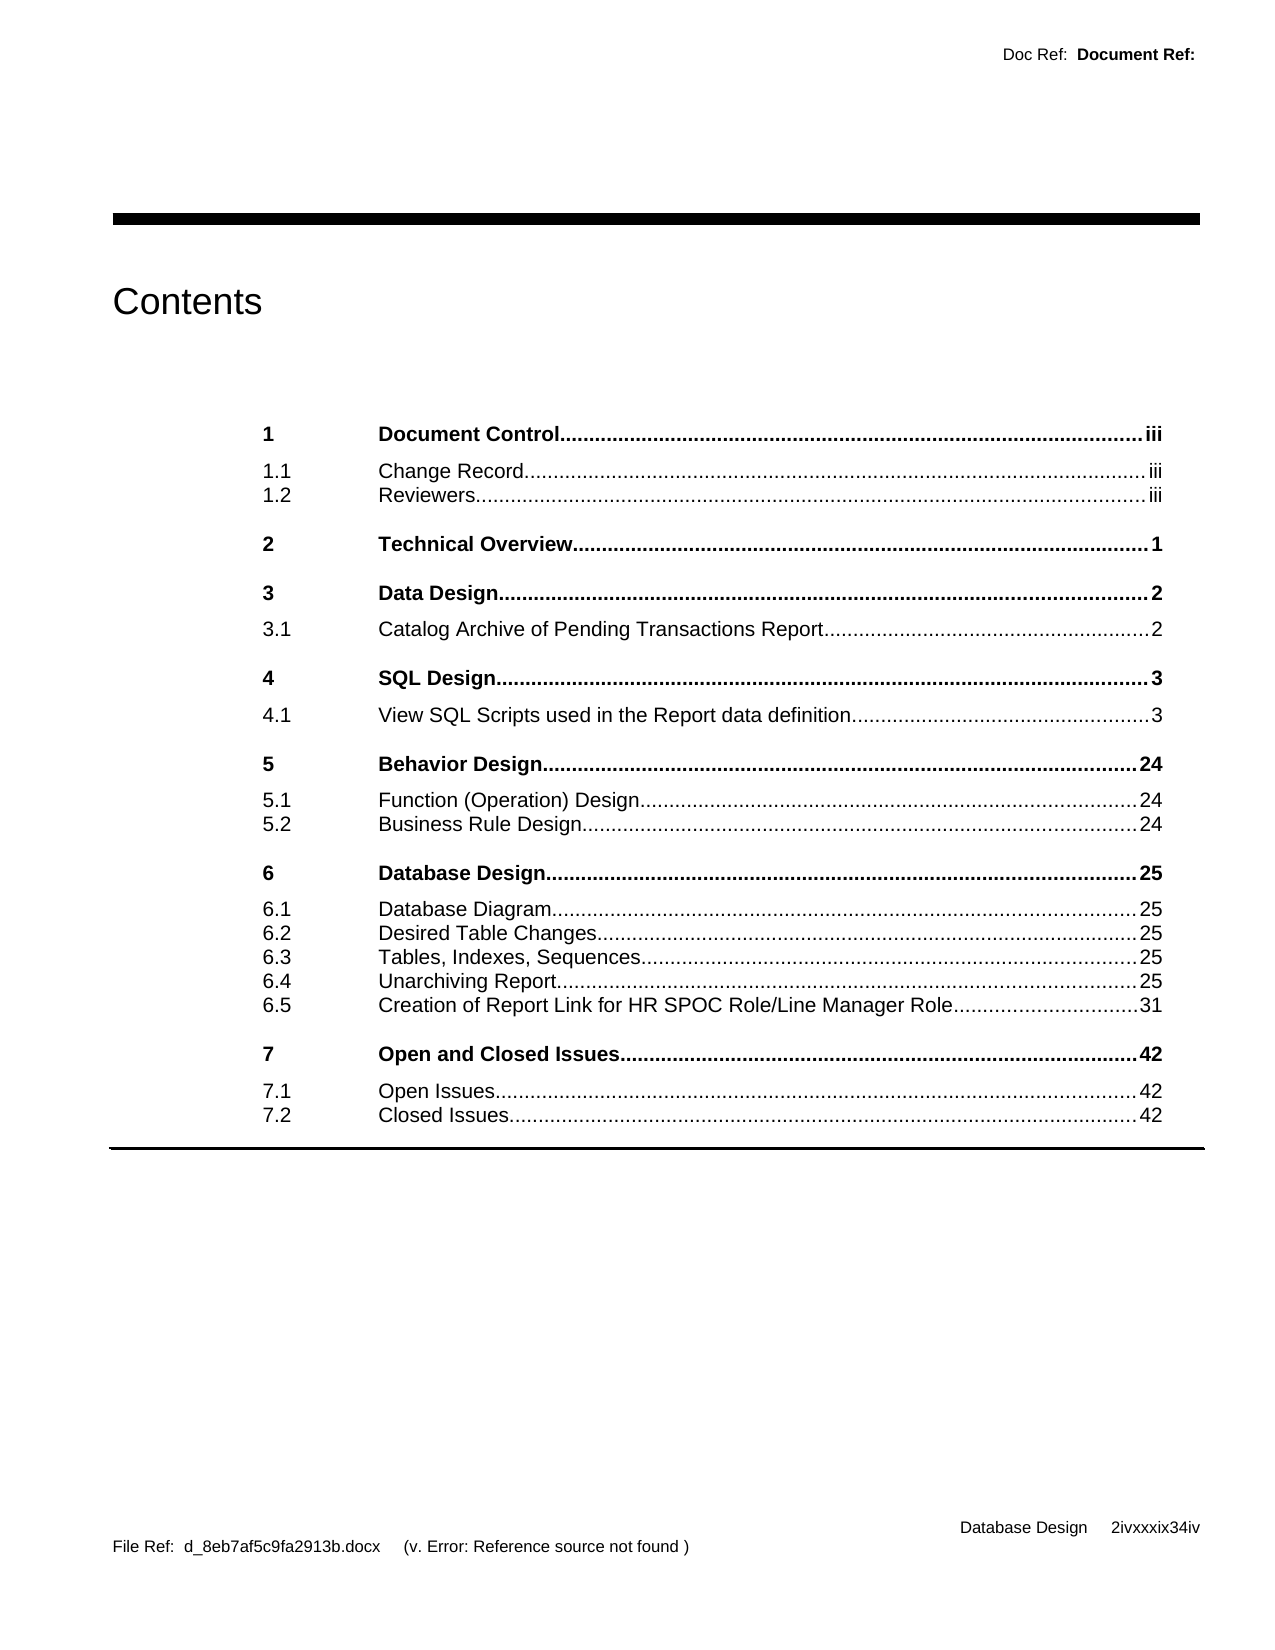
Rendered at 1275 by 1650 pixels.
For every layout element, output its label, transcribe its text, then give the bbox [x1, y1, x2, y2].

text 6.5 Creation of Report Link for HR SPOC Role/Line Manager Role 31 [262, 993, 1200, 1017]
text 1.1 Change Record iii [262, 459, 1200, 483]
text 3.1 Catalog Archive of Pending Transactions Report 2 [262, 617, 1200, 641]
text 6.4 Unarchiving Report 25 [262, 969, 1200, 993]
text 5.1 Function (Operation) Design 24 [262, 788, 1200, 812]
text 2 Technical Overview 1 [262, 532, 1200, 556]
text 7.1 Open Issues 42 [262, 1078, 1200, 1102]
text 6.3 Tables, Indexes, Sequences 25 [262, 945, 1200, 969]
text 7.2 Closed Issues 42 [262, 1102, 1200, 1126]
text 6.2 Desired Table Changes 25 [262, 921, 1200, 945]
text 5 Behavior Design 24 [262, 751, 1200, 775]
text 5.2 Business Rule Design 24 [262, 812, 1200, 836]
subtitle Contents [112, 214, 1200, 322]
text 3 Data Design 2 [262, 581, 1200, 604]
text 6.1 Database Diagram 25 [262, 897, 1200, 921]
text 6 Database Design 25 [262, 861, 1200, 885]
text 7 Open and Closed Issues 42 [262, 1042, 1200, 1066]
text 1.2 Reviewers iii [262, 483, 1200, 507]
text 1 Document Control iii [262, 422, 1200, 446]
text 4.1 View SQL Scripts used in the Report data definition 3 [262, 702, 1200, 726]
text 4 SQL Design 3 [262, 666, 1200, 690]
